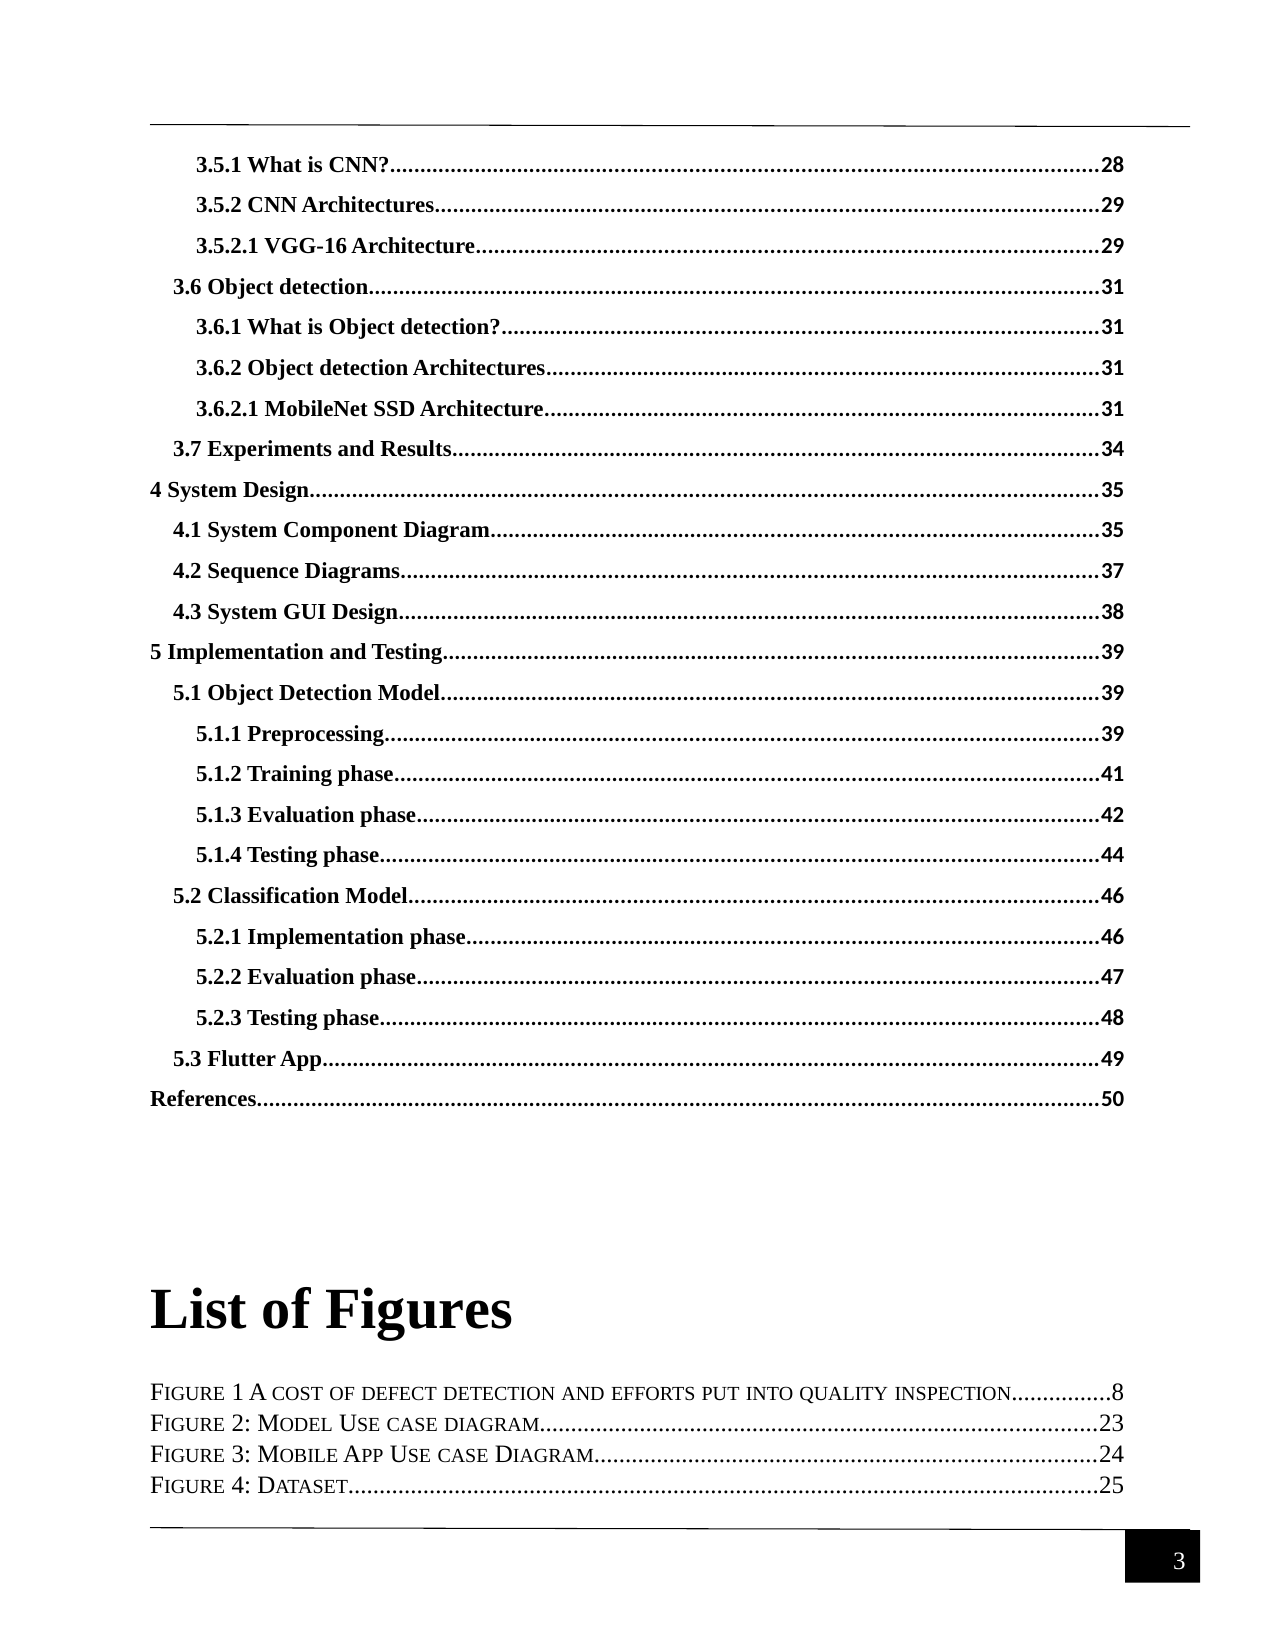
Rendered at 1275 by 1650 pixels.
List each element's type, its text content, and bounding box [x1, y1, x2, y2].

subtitle List of Figures [150, 1274, 1125, 1341]
text Figure 1 A cost of defect detection and eﬀorts put into quality inspection. 8 [150, 1377, 1125, 1406]
text Figure 2: Model Use case diagram 23 [150, 1408, 1125, 1437]
text Figure 3: Mobile App Use case Diagram 24 [150, 1439, 1125, 1468]
text Figure 4: Dataset 25 [150, 1470, 1125, 1499]
